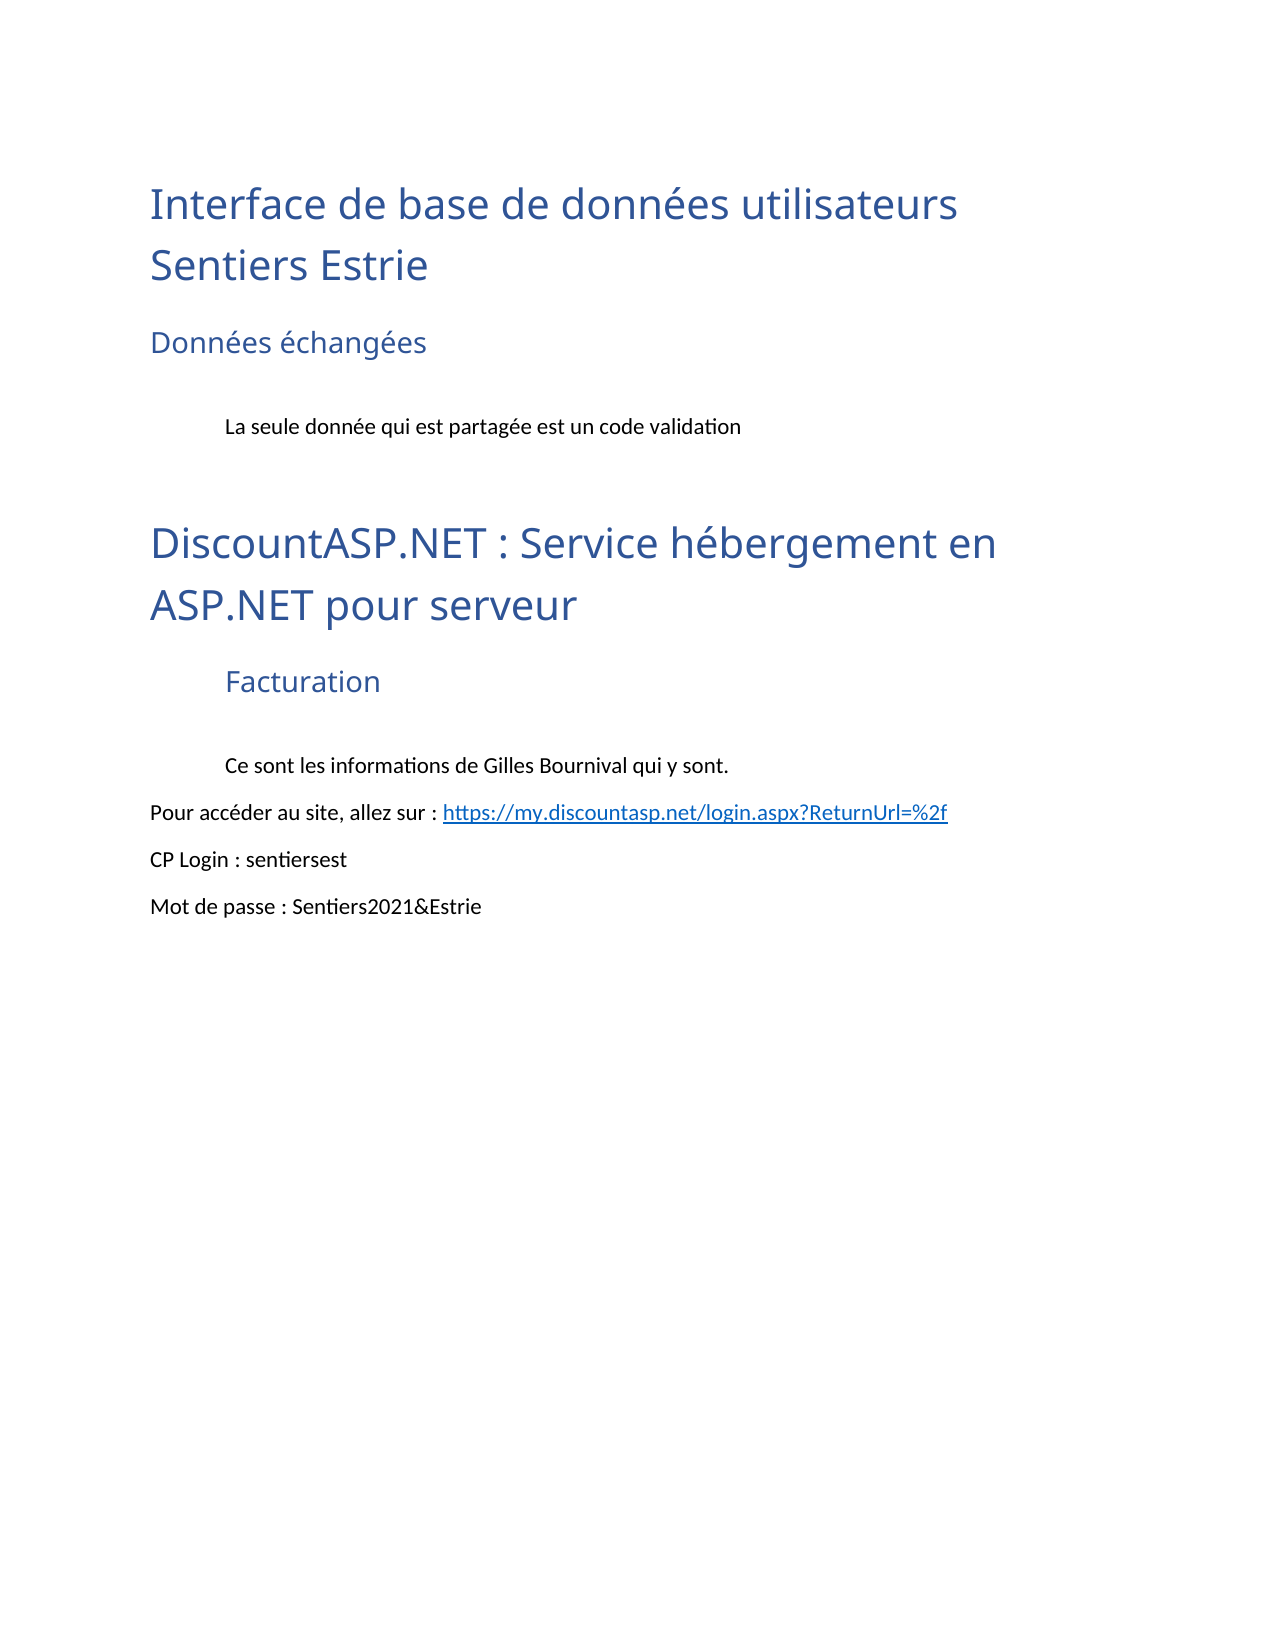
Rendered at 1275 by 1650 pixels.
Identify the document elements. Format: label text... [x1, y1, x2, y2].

subtitle Interface de base de données utilisateurs Sentiers Estrie [150, 175, 1125, 293]
subtitle DiscountASP.NET : Service hébergement en ASP.NET pour serveur [150, 514, 1125, 632]
text La seule donnée qui est partagée est un code validation [150, 412, 1125, 440]
subtitle Données échangées [150, 322, 1125, 362]
text Pour accéder au site, allez sur : https://my.discountasp.net/login.aspx?ReturnUrl=%2f [150, 798, 1125, 826]
subtitle Facturation [150, 662, 1125, 701]
text CP Login : sentiersest [150, 845, 1125, 873]
text Ce sont les informations de Gilles Bournival qui y sont. [150, 751, 1125, 779]
text Mot de passe : Sentiers2021&Estrie [150, 892, 1125, 920]
